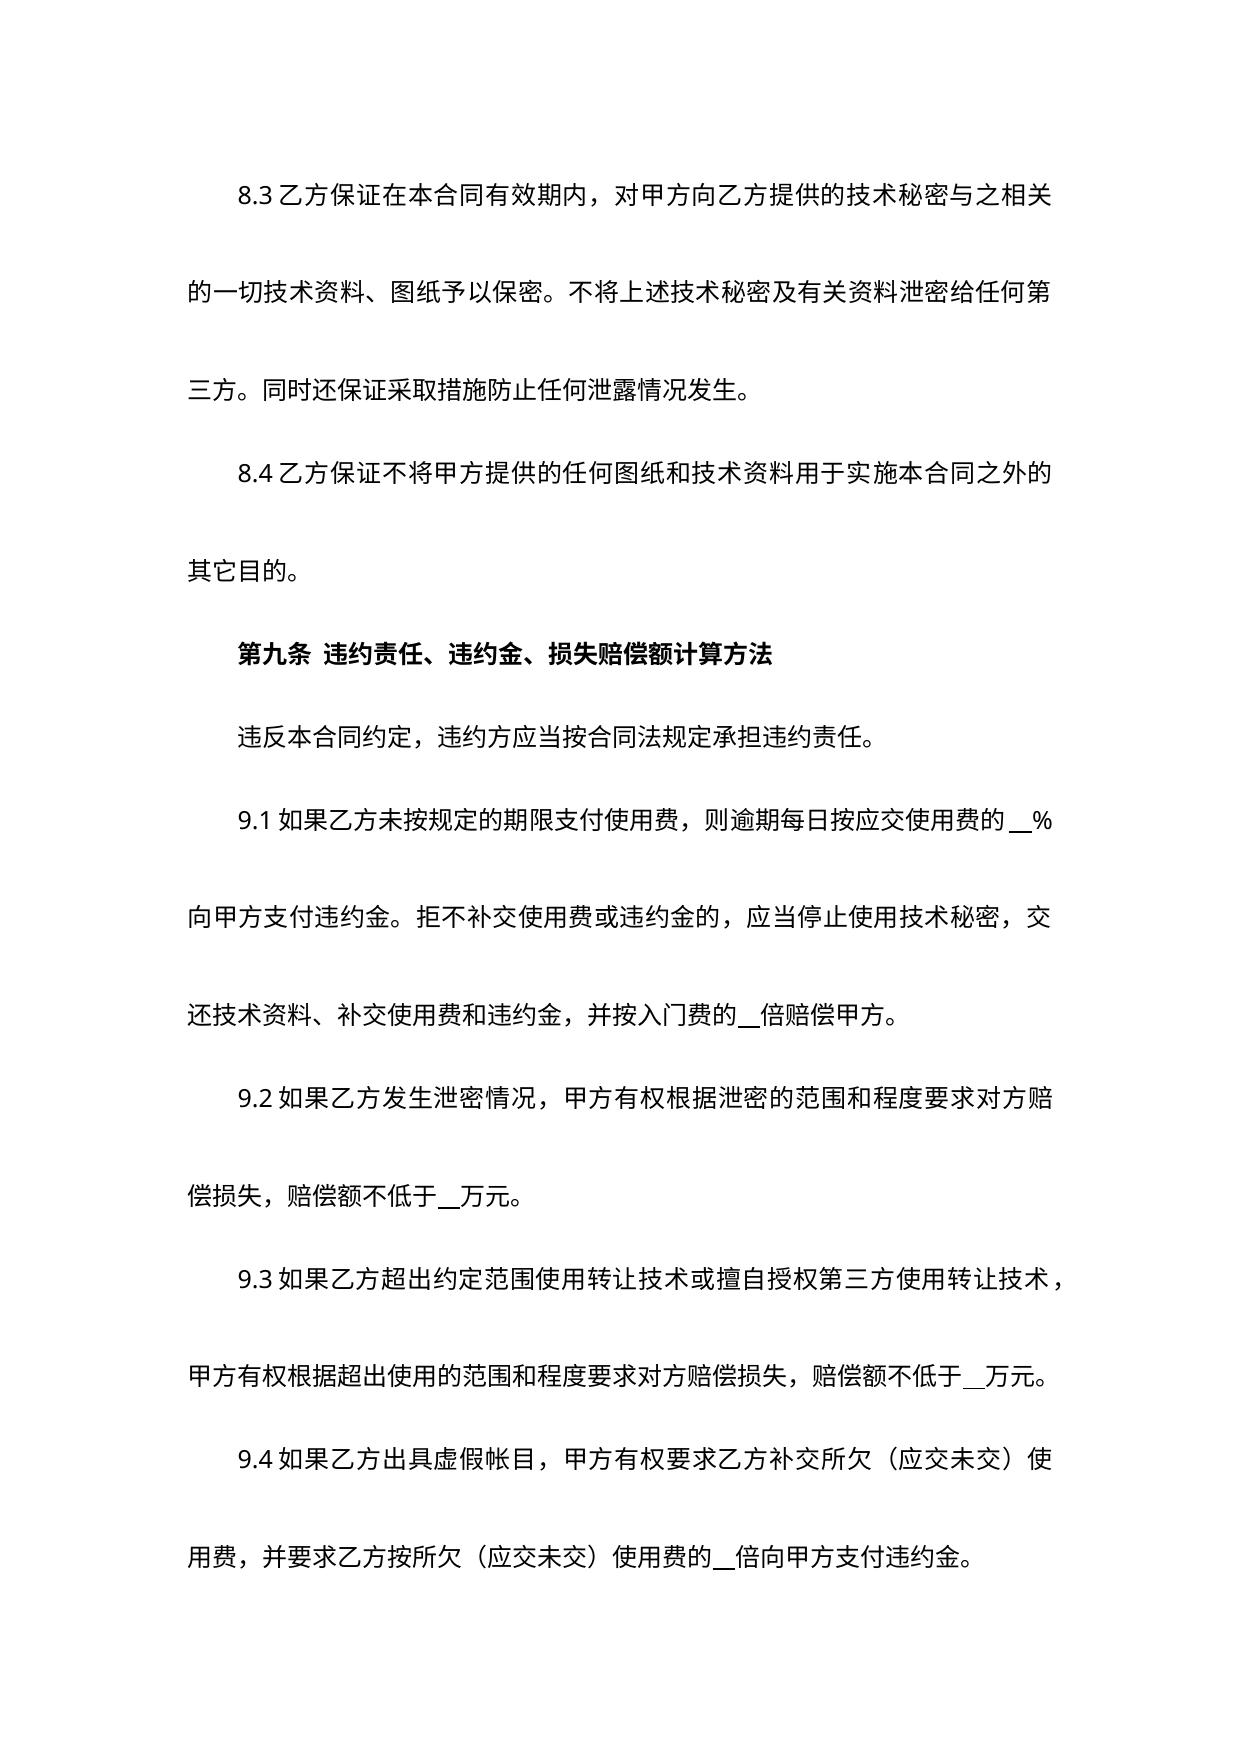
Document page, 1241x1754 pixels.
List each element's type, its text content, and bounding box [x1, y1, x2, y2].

text 第九条 违约责任、违约金、损失赔偿额计算方法 [187, 620, 1053, 685]
text 9.2如果乙方发生泄密情况，甲方有权根据泄密的范围和程度要求对方赔偿损失，赔偿额不低于 万元。 [187, 1064, 1053, 1227]
text 8.3乙方保证在本合同有效期内，对甲方向乙方提供的技术秘密与之相关的一切技术资料、图纸予以保密。不将上述技术秘密及有关资料泄密给任何第三方。同时还保证采取措施防止任何泄露情况发生。 [187, 161, 1053, 421]
text 9.4如果乙方出具虚假帐目，甲方有权要求乙方补交所欠（应交未交）使用费，并要求乙方按所欠（应交未交）使用费的 倍向甲方支付违约金。 [187, 1425, 1053, 1588]
text 8.4乙方保证不将甲方提供的任何图纸和技术资料用于实施本合同之外的其它目的。 [187, 439, 1053, 602]
text 9.1如果乙方未按规定的期限支付使用费，则逾期每日按应交使用费的 %向甲方支付违约金。拒不补交使用费或违约金的，应当停止使用技术秘密，交还技术资料、补交使用费和违约金，并按入门费的 倍赔偿甲方。 [187, 786, 1053, 1046]
text 违反本合同约定，违约方应当按合同法规定承担违约责任。 [187, 703, 1053, 768]
text 9.3如果乙方超出约定范围使用转让技术或擅自授权第三方使用转让技术，甲方有权根据超出使用的范围和程度要求对方赔偿损失，赔偿额不低于 万元。 [187, 1245, 1053, 1407]
